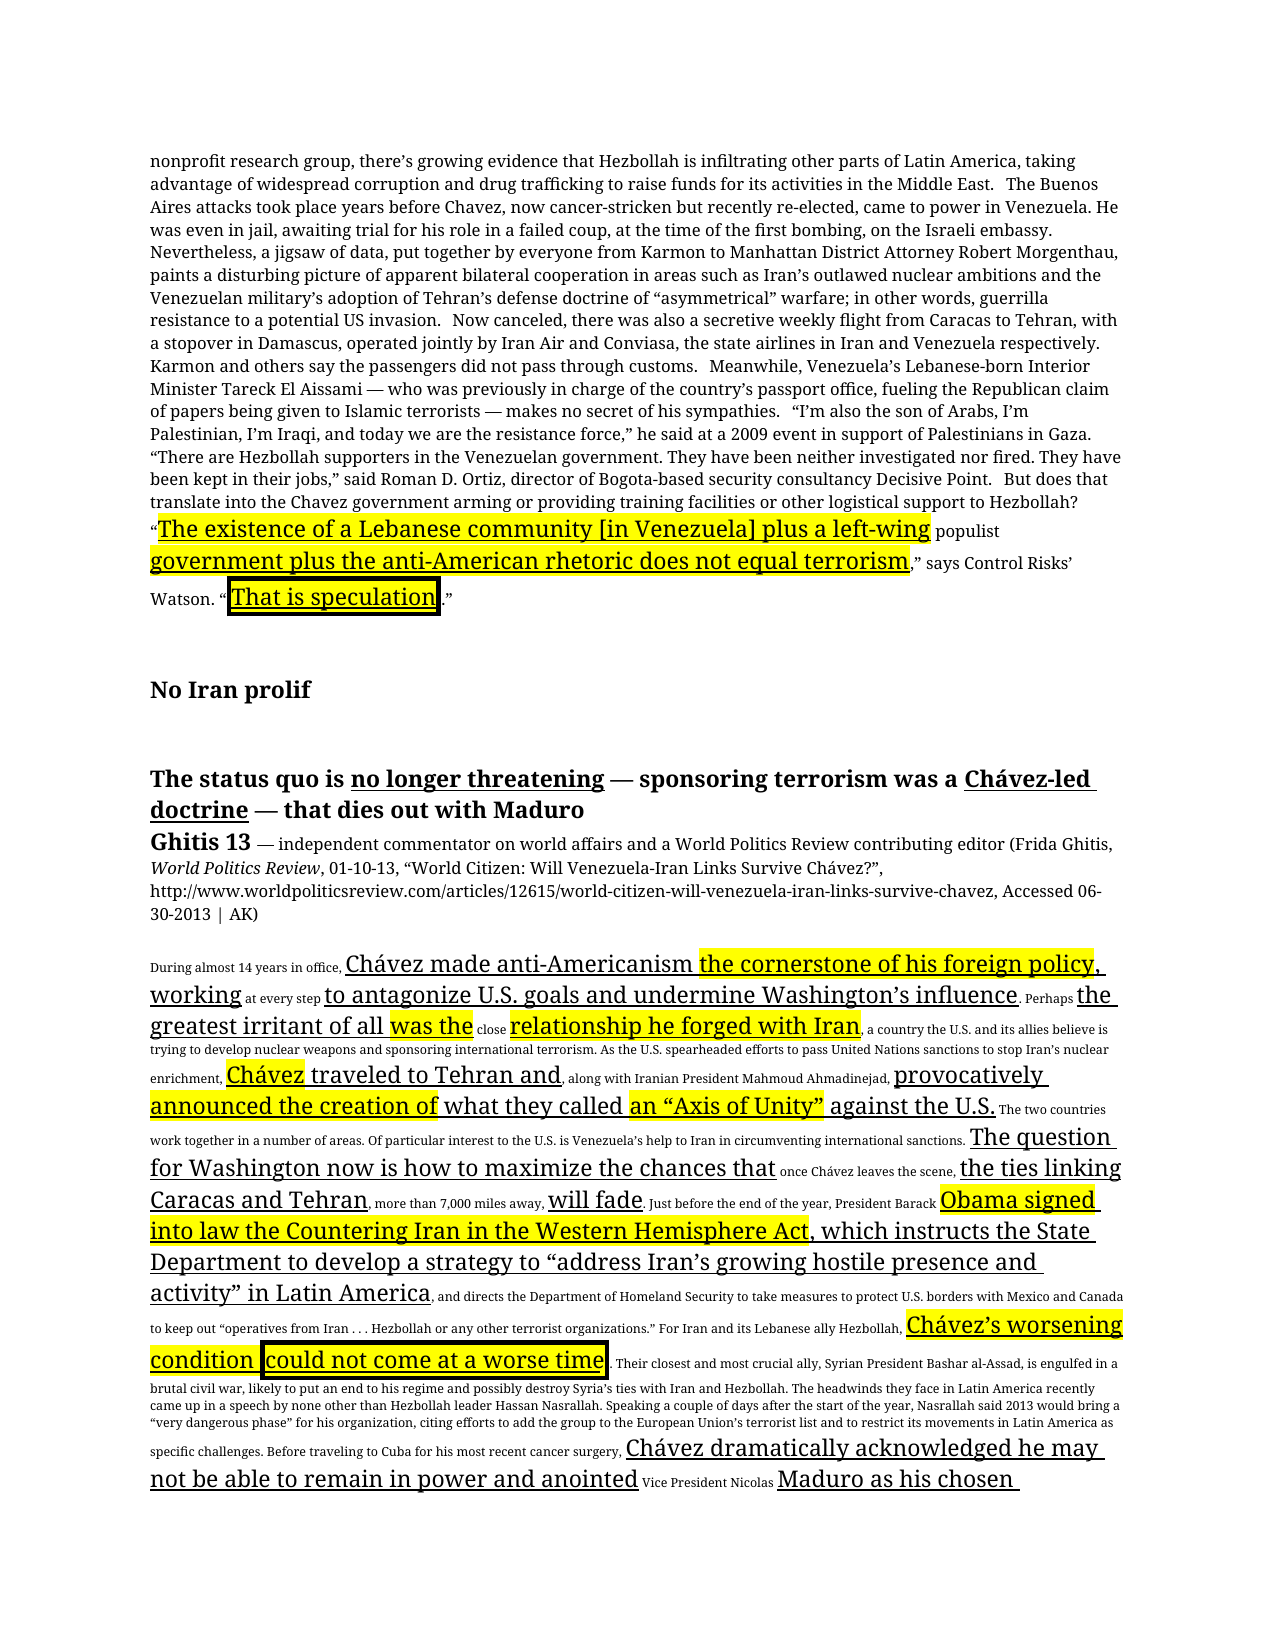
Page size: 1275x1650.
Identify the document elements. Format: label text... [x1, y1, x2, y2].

text Ghitis 13 — independent commentator on world affairs and a World Politics Review contributing editor (Frida Ghitis, World Politics Review, 01-10-13, “World Citizen: Will Venezuela-Iran Links Survive Chávez?”, http://www.worldpoliticsreview.com/articles/12615/world-citizen-will-venezuela-iran-links-survive-chavez, Accessed 06-30-2013 | AK) [150, 826, 1125, 925]
subtitle No Iran prolif [150, 674, 1125, 705]
subtitle The status quo is no longer threatening — sponsoring terrorism was a Chávez-led doctrine — that dies out with Maduro [150, 763, 1125, 826]
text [150, 150, 1125, 616]
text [150, 948, 1125, 1494]
